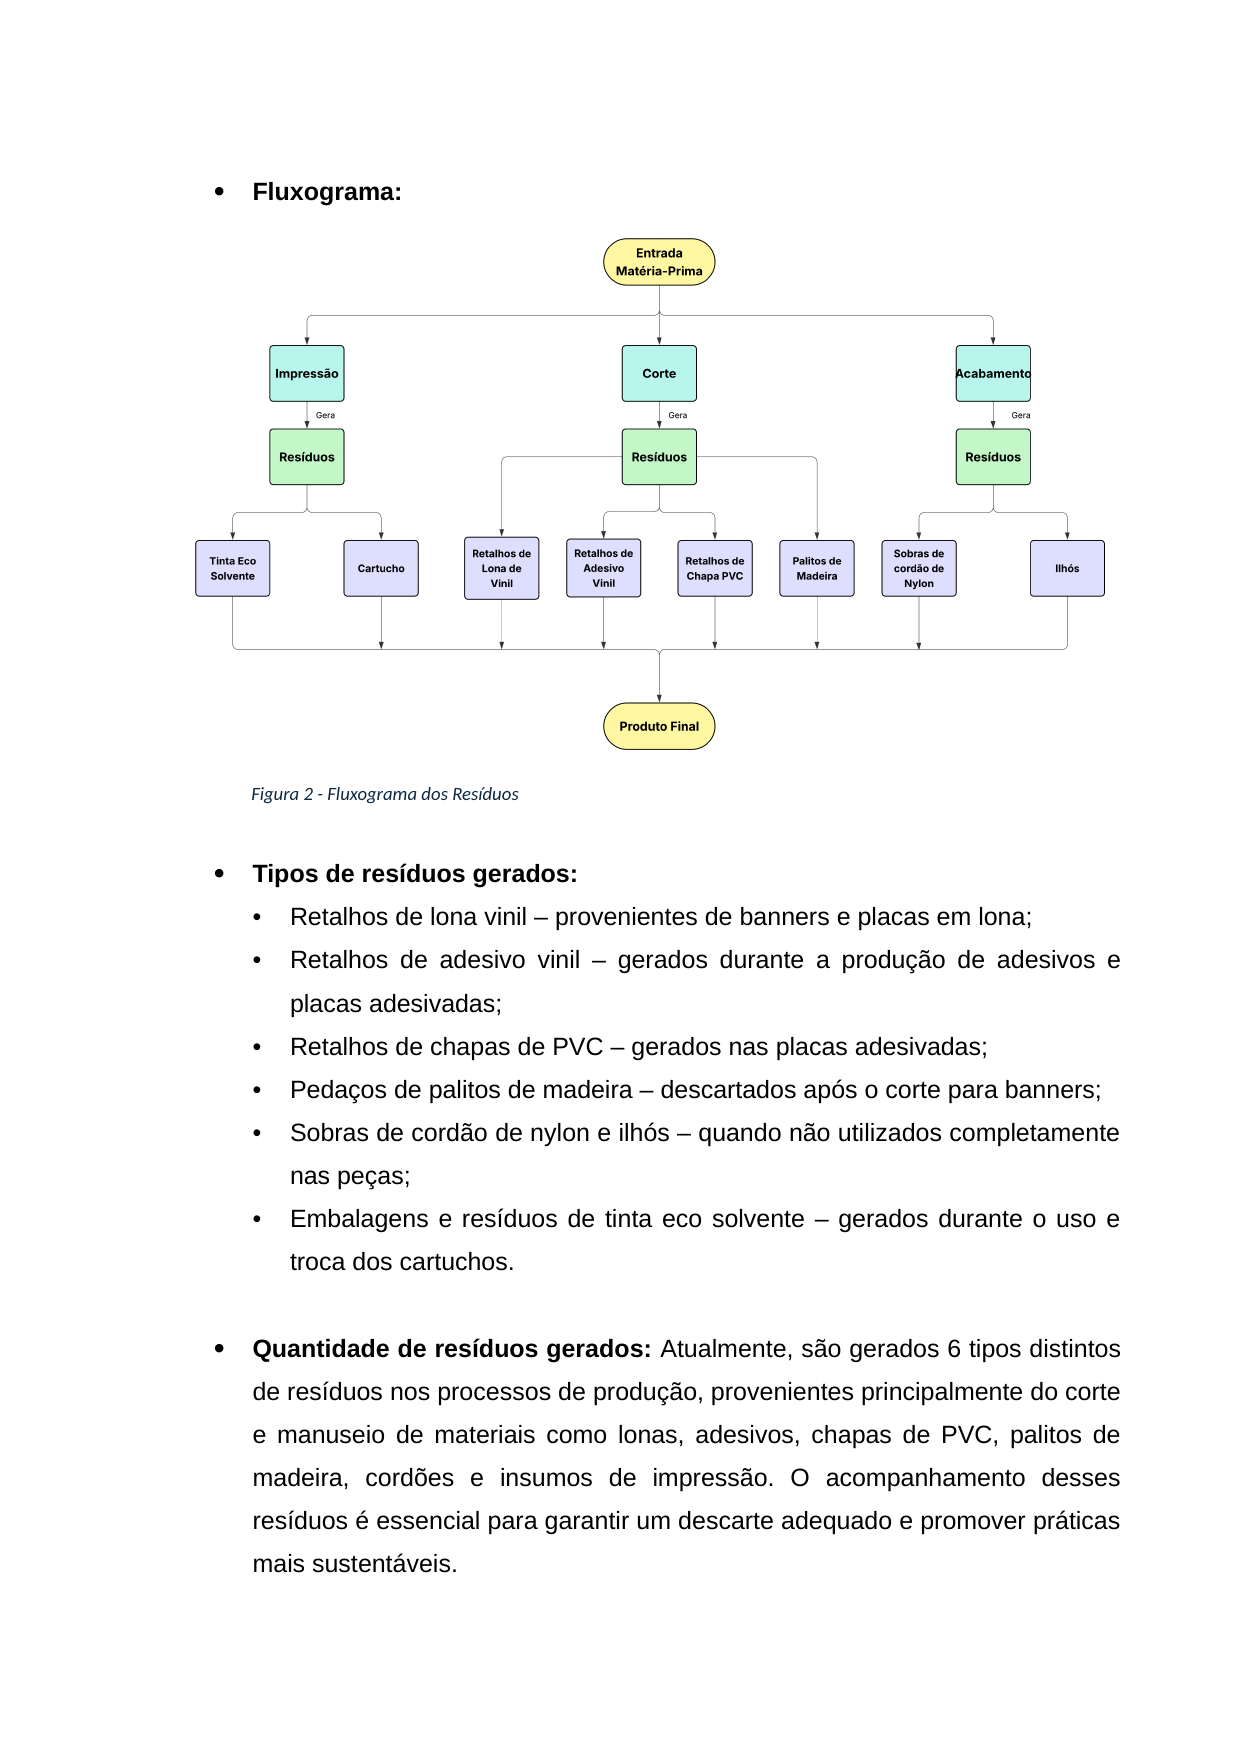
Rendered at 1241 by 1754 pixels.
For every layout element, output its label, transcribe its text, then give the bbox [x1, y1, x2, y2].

list Retalhos de adesivo vinil – gerados durante a produção de adesivos e placas adesivadas; [252, 946, 1122, 1017]
text Figura 2 - Fluxograma dos Resíduos [177, 782, 1122, 804]
list Fluxograma: [215, 177, 1122, 206]
list Embalagens e resíduos de tinta eco solvente – gerados durante o uso e troca dos cartuchos. [252, 1204, 1122, 1276]
list Retalhos de lona vinil – provenientes de banners e placas em lona; [252, 902, 1122, 931]
list Tipos de resíduos gerados: [215, 859, 1122, 888]
list Pedaços de palitos de madeira – descartados após o corte para banners; [252, 1075, 1122, 1104]
list Quantidade de resíduos gerados: Atualmente, são gerados 6 tipos distintos de resíduos nos processos de produção, provenientes principalmente do corte e manuseio de materiais como lonas, adesivos, chapas de PVC, palitos de madeira, cordões e insumos de impressão. O acompanhamento desses resíduos é essencial para garantir um descarte adequado e promover práticas mais sustentáveis. [215, 1334, 1122, 1578]
list Retalhos de chapas de PVC – gerados nas placas adesivadas; [252, 1032, 1122, 1061]
picture [177, 220, 1123, 768]
list Sobras de cordão de nylon e ilhós – quando não utilizados completamente nas peças; [252, 1118, 1122, 1190]
